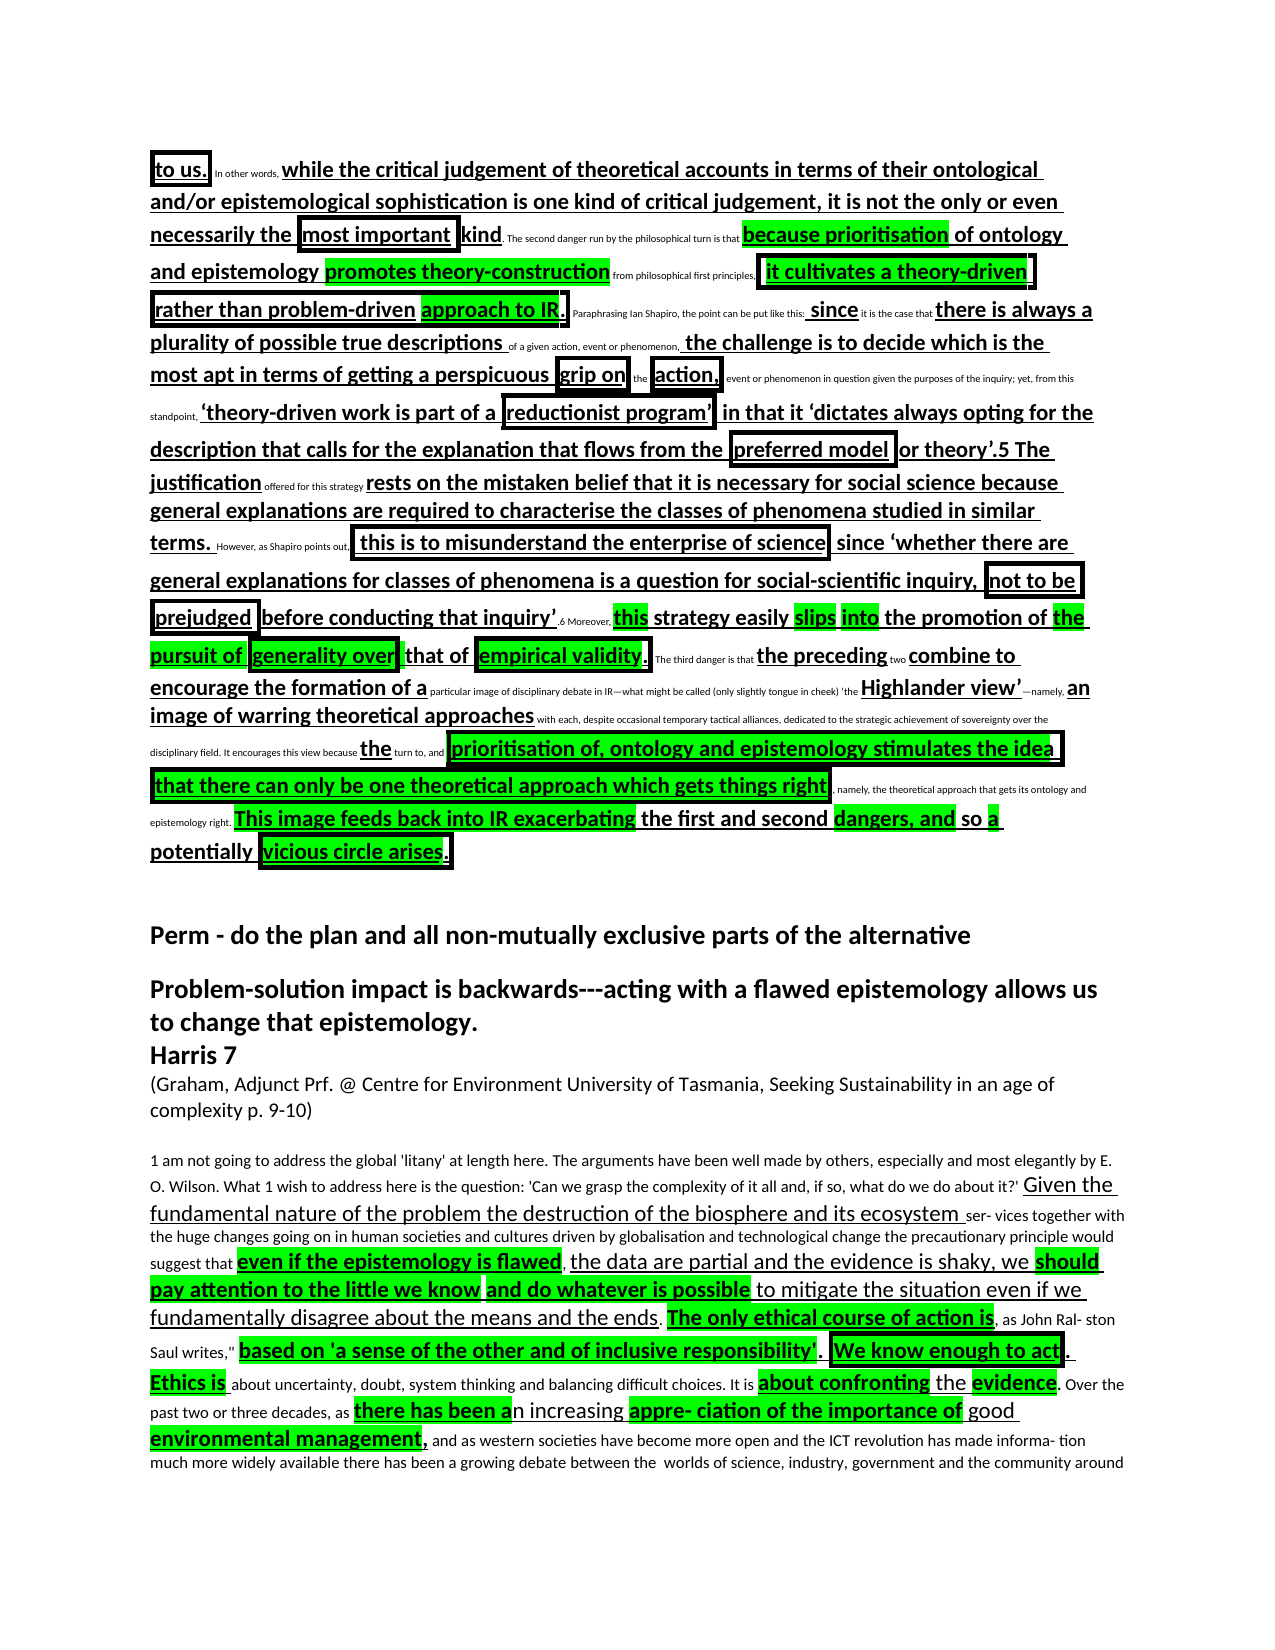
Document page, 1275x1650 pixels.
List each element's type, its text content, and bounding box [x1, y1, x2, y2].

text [150, 150, 1095, 870]
text Problem-solution impact is backwards---acting with a flawed epistemology allows us to change that epistemology. [150, 972, 1125, 1038]
text Harris 7 [150, 1038, 1125, 1071]
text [150, 1150, 1125, 1473]
text (Graham, Adjunct Prf. @ Centre for Environment University of Tasmania, Seeking Sustainability in an age of complexity p. 9-10) [150, 1071, 1125, 1122]
subtitle Perm - do the plan and all non-mutually exclusive parts of the alternative [150, 918, 1125, 952]
